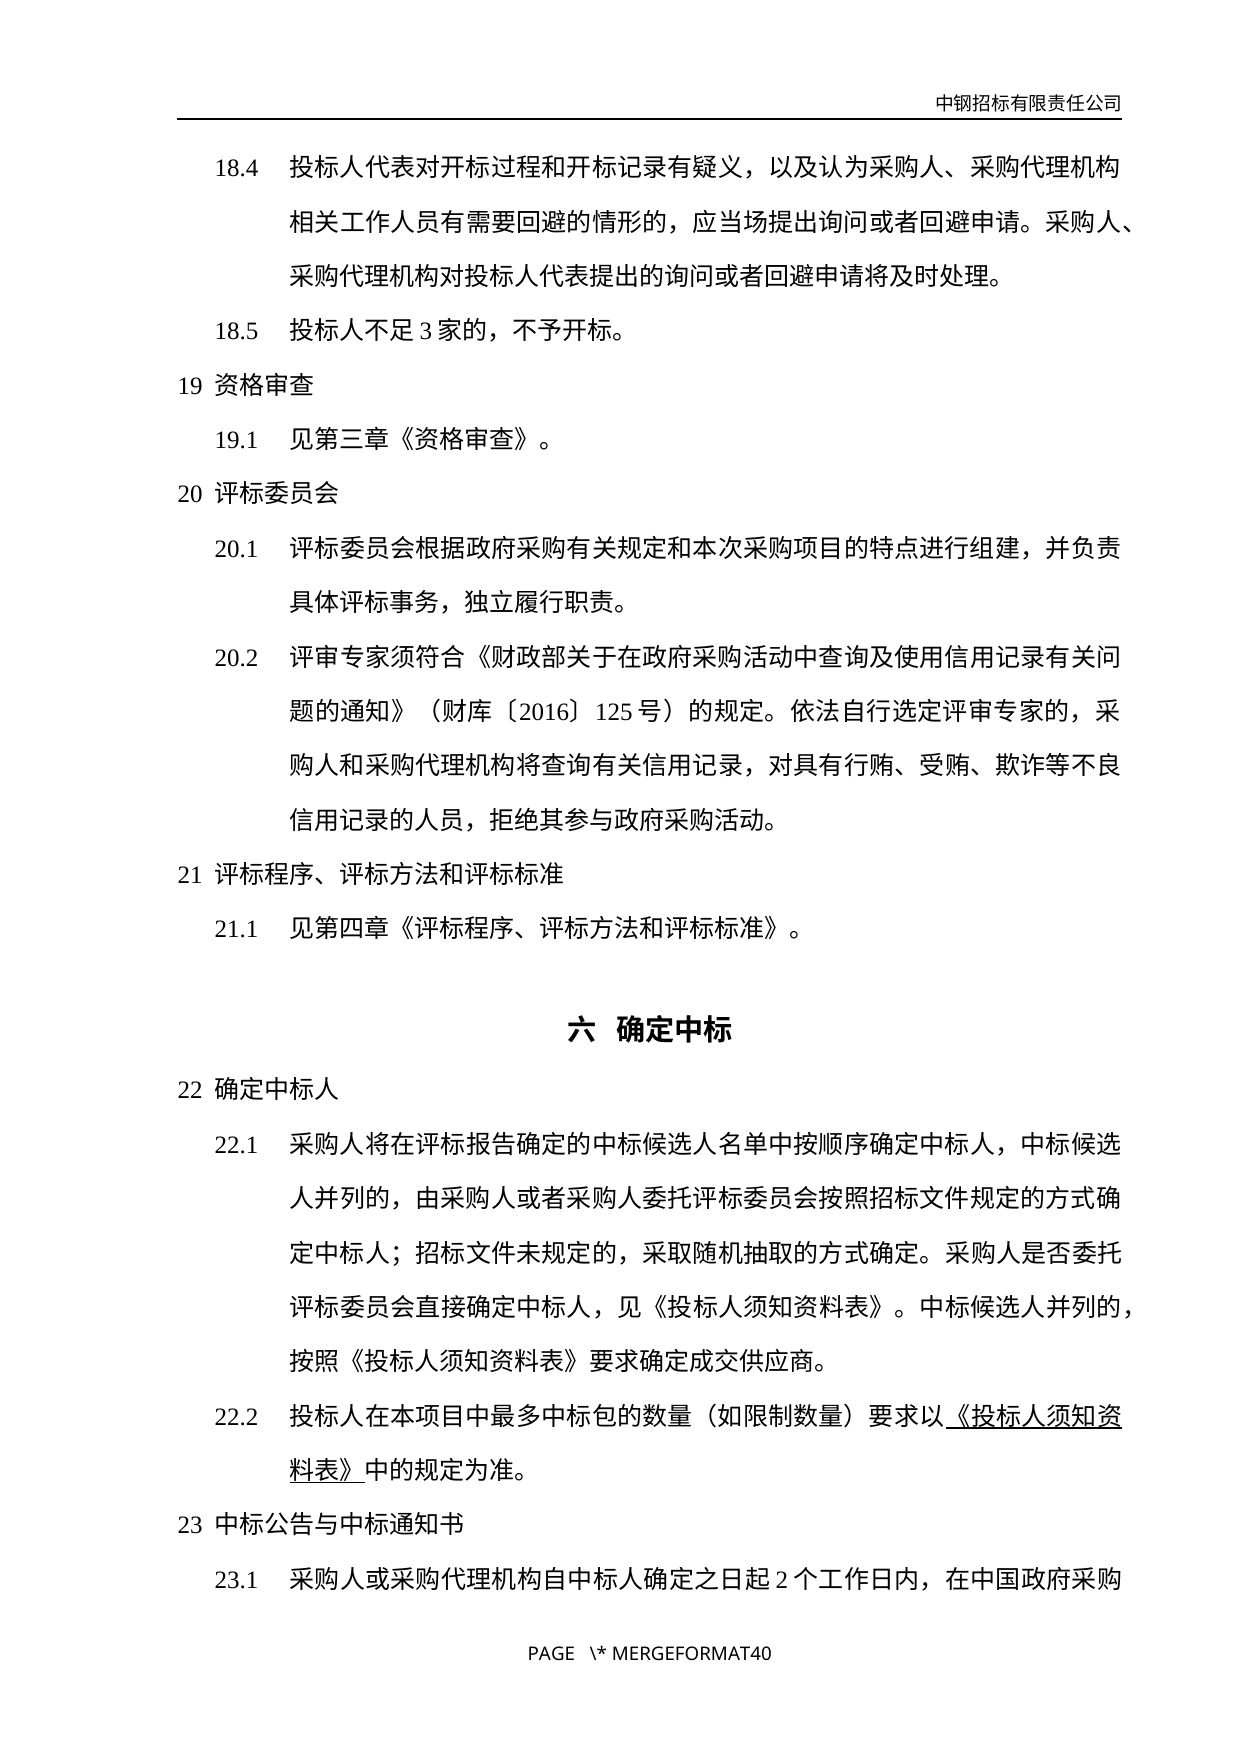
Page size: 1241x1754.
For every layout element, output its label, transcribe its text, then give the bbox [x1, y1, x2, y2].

list 评标委员会根据政府采购有关规定和本次采购项目的特点进行组建，并负责具体评标事务，独立履行职责。 [214, 528, 1122, 619]
list 确定中标人 [177, 1070, 1122, 1106]
list 见第四章《评标程序、评标方法和评标标准》。 [214, 909, 1122, 945]
list 投标人在本项目中最多中标包的数量（如限制数量）要求以《投标人须知资料表》中的规定为准。 [214, 1396, 1122, 1487]
list 中标公告与中标通知书 [177, 1505, 1122, 1541]
list 评审专家须符合《财政部关于在政府采购活动中查询及使用信用记录有关问题的通知》（财库〔2016〕125号）的规定。依法自行选定评审专家的，采购人和采购代理机构将查询有关信用记录，对具有行贿、受贿、欺诈等不良信用记录的人员，拒绝其参与政府采购活动。 [214, 637, 1122, 836]
list 采购人将在评标报告确定的中标候选人名单中按顺序确定中标人，中标候选人并列的，由采购人或者采购人委托评标委员会按照招标文件规定的方式确定中标人；招标文件未规定的，采取随机抽取的方式确定。采购人是否委托评标委员会直接确定中标人，见《投标人须知资料表》。中标候选人并列的，按照《投标人须知资料表》要求确定成交供应商。 [214, 1124, 1122, 1378]
list 投标人不足3家的，不予开标。 [214, 311, 1122, 347]
list 投标人代表对开标过程和开标记录有疑义，以及认为采购人、采购代理机构相关工作人员有需要回避的情形的，应当场提出询问或者回避申请。采购人、采购代理机构对投标人代表提出的询问或者回避申请将及时处理。 [214, 148, 1122, 293]
subtitle 六 确定中标 [177, 1006, 1122, 1049]
list 评标委员会 [177, 474, 1122, 510]
list 见第三章《资格审查》。 [214, 419, 1122, 456]
list 评标程序、评标方法和评标标准 [177, 854, 1122, 891]
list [214, 1559, 1122, 1596]
list 资格审查 [177, 365, 1122, 401]
